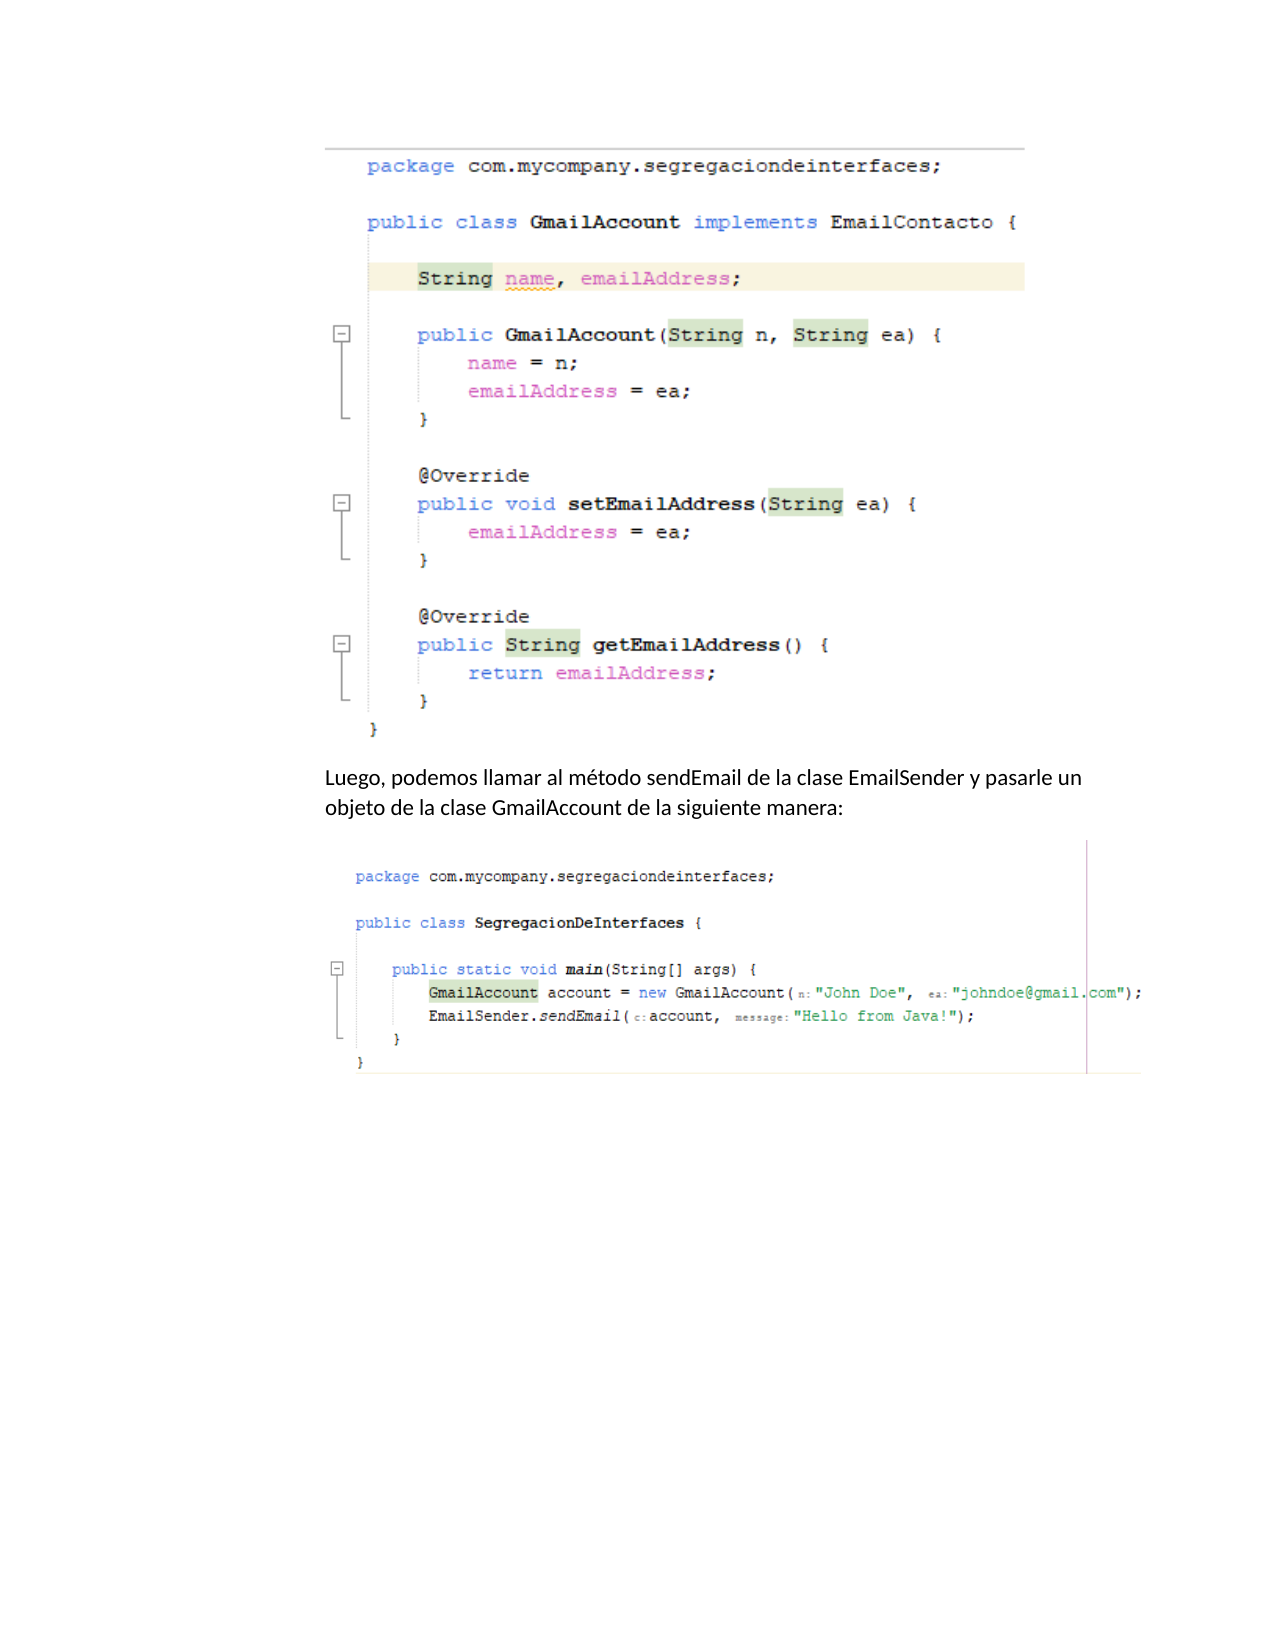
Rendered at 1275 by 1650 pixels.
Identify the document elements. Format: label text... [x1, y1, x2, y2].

picture [324, 147, 1025, 745]
text Luego, podemos llamar al método sendEmail de la clase EmailSender y pasarle un objeto de la clase GmailAccount de la siguiente manera: [325, 763, 1098, 822]
picture [324, 840, 1141, 1074]
